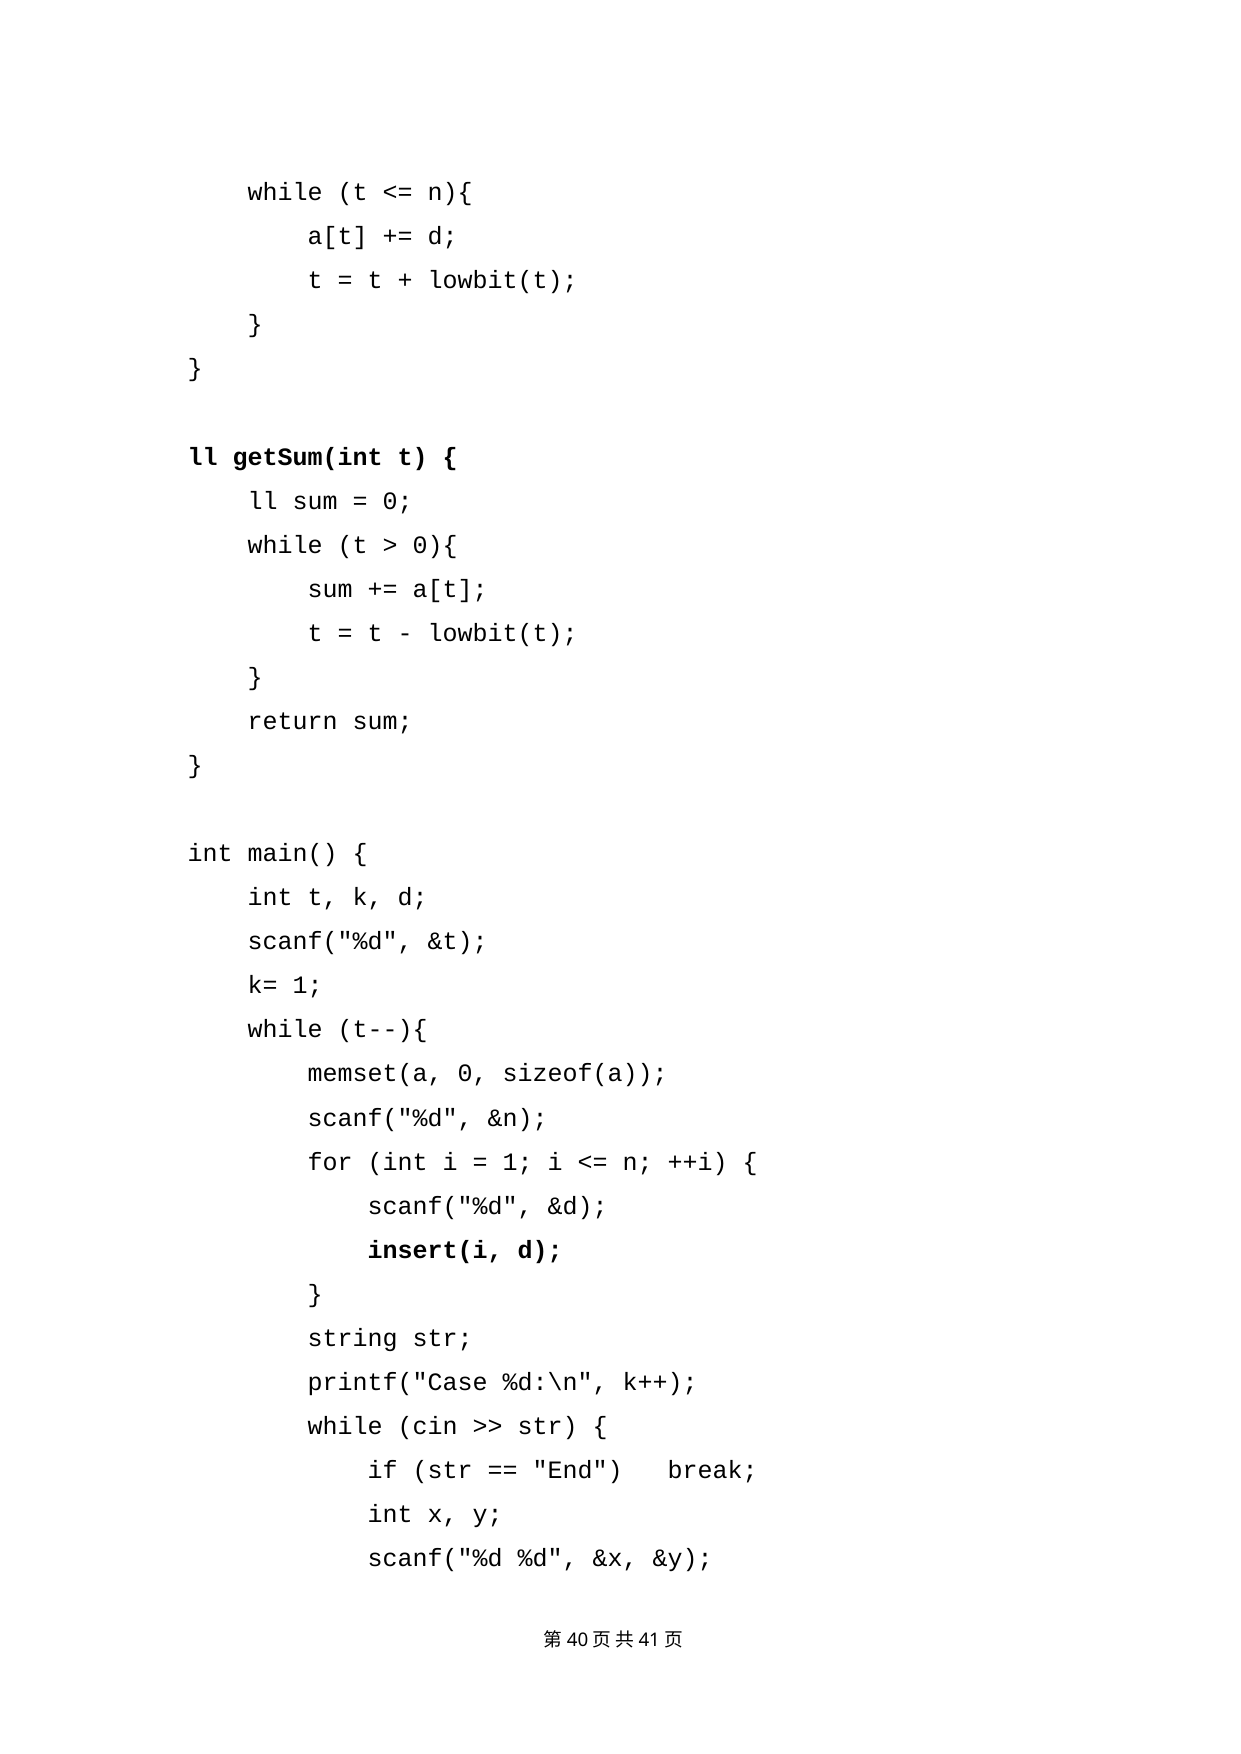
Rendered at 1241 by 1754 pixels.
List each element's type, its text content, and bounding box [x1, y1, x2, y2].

text int x, y; [187, 1494, 1053, 1538]
text while (t > 0){ [187, 524, 1053, 568]
text scanf("%d", &t); [187, 921, 1053, 965]
text memset(a, 0, sizeof(a)); [187, 1053, 1053, 1097]
text if (str == "End") break; [187, 1450, 1053, 1494]
text } [187, 657, 1053, 701]
text } [187, 348, 1053, 392]
text for (int i = 1; i <= n; ++i) { [187, 1141, 1053, 1185]
text int t, k, d; [187, 877, 1053, 921]
text } [187, 304, 1053, 348]
text while (cin >> str) { [187, 1406, 1053, 1450]
text k= 1; [187, 965, 1053, 1009]
text while (t <= n){ [187, 172, 1053, 216]
text ll getSum(int t) { [187, 436, 1053, 480]
text t = t + lowbit(t); [187, 260, 1053, 304]
text insert(i, d); [187, 1229, 1053, 1273]
text scanf("%d %d", &x, &y); [187, 1538, 1053, 1582]
text sum += a[t]; [187, 568, 1053, 613]
text return sum; [187, 701, 1053, 745]
text t = t - lowbit(t); [187, 613, 1053, 657]
text } [187, 1273, 1053, 1318]
text int main() { [187, 833, 1053, 877]
text while (t--){ [187, 1009, 1053, 1053]
text } [187, 745, 1053, 789]
text a[t] += d; [187, 216, 1053, 260]
text ll sum = 0; [187, 480, 1053, 524]
text printf("Case %d:\n", k++); [187, 1362, 1053, 1406]
text scanf("%d", &n); [187, 1097, 1053, 1141]
text scanf("%d", &d); [187, 1185, 1053, 1229]
text string str; [187, 1318, 1053, 1362]
